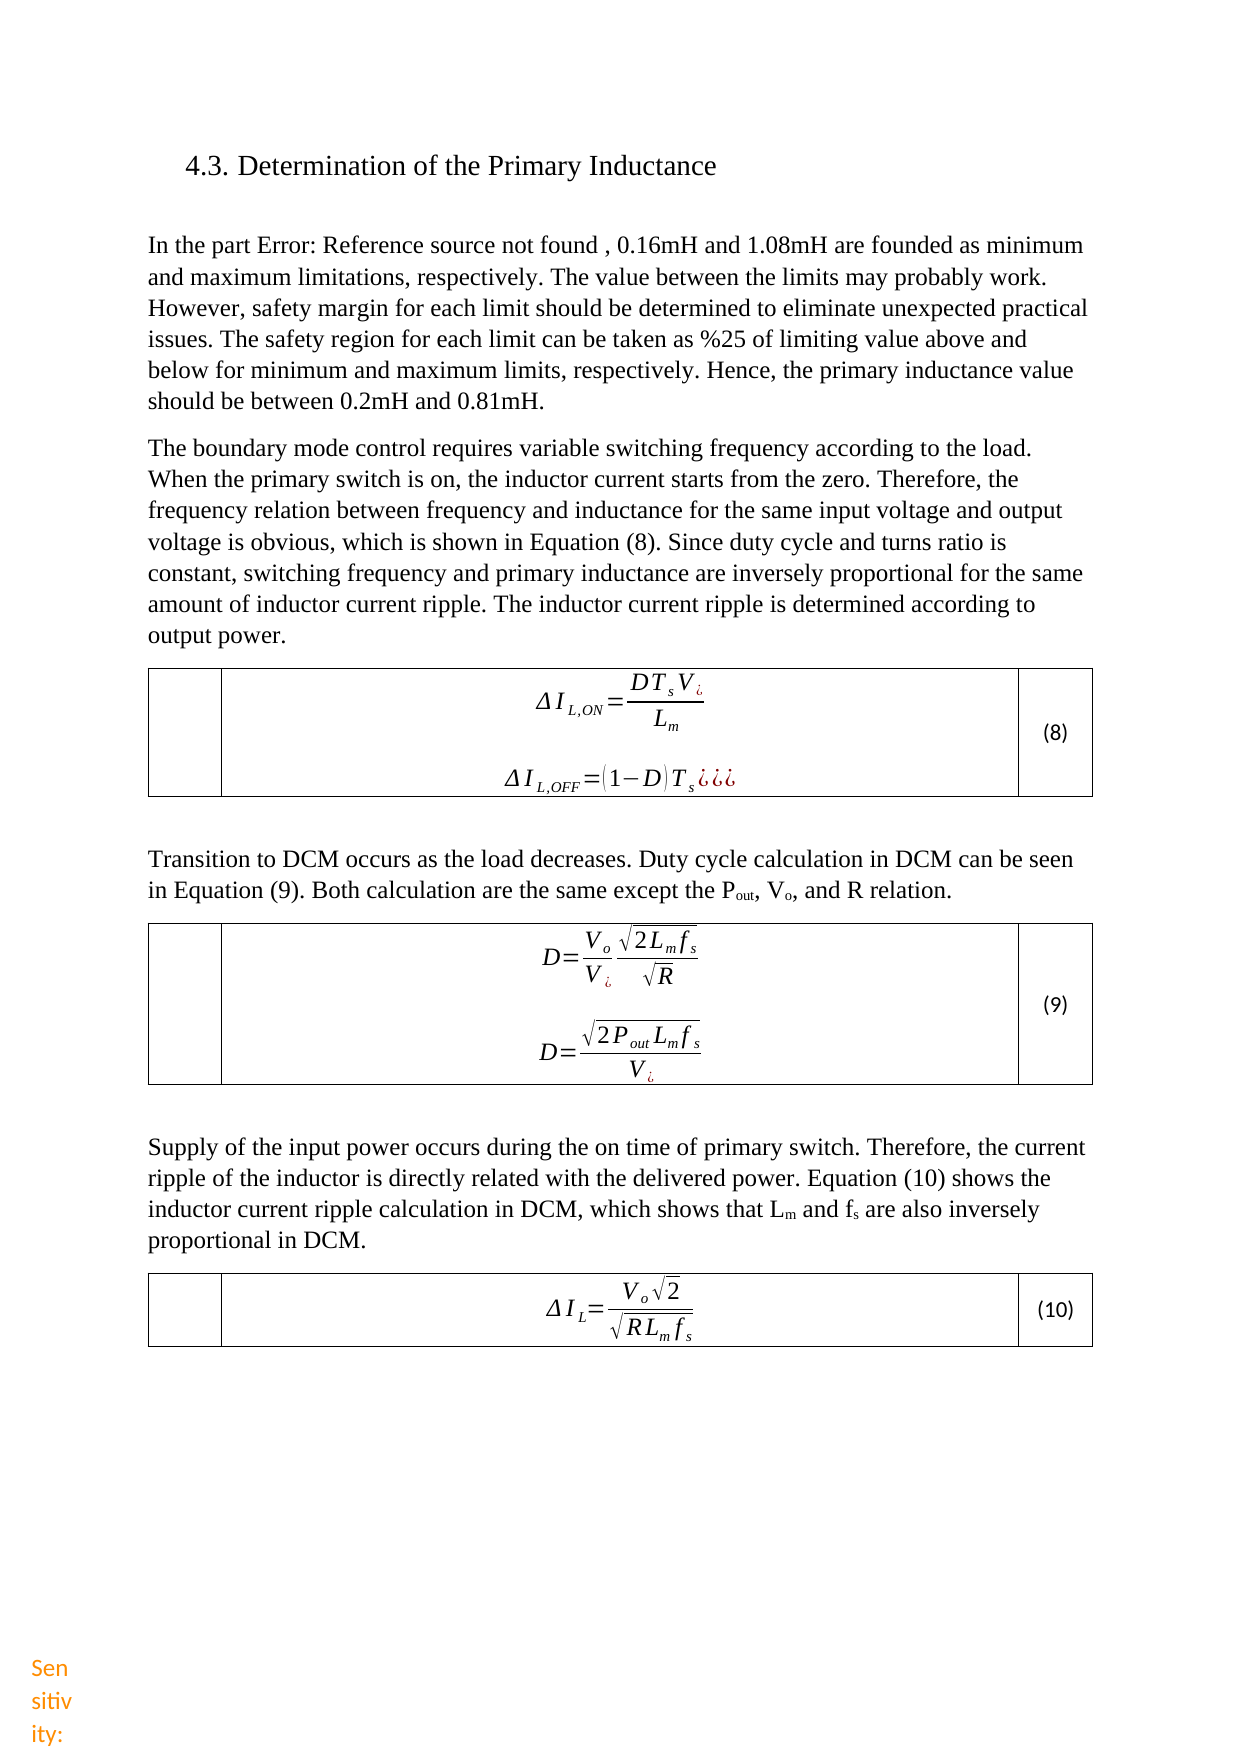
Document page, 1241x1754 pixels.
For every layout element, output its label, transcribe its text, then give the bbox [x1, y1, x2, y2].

text The boundary mode control requires variable switching frequency according to the load. When the primary switch is on, the inductor current starts from the zero. Therefore, the frequency relation between frequency and inductance for the same input voltage and output voltage is obvious, which is shown in Equation (8). Since duty cycle and turns ratio is constant, switching frequency and primary inductance are inversely proportional for the same amount of inductor current ripple. The inductor current ripple is determined according to output power. [148, 433, 1093, 648]
text Transition to DCM occurs as the load decreases. Duty cycle calculation in DCM can be seen in Equation (9). Both calculation are the same except the Pout, Vo, and R relation. [148, 844, 1093, 903]
table_header [149, 924, 221, 1084]
subtitle Determination of the Primary Inductance [185, 148, 1093, 181]
table_header [222, 669, 1018, 796]
table_header [222, 1274, 1018, 1346]
text In the part 0 , 0.16mH and 1.08mH are founded as minimum and maximum limitations, respectively. The value between the limits may probably work. However, safety margin for each limit should be determined to eliminate unexpected practical issues. The safety region for each limit can be taken as %25 of limiting value above and below for minimum and maximum limits, respectively. Hence, the primary inductance value should be between 0.2mH and 0.81mH. [148, 231, 1093, 414]
table_header [222, 924, 1018, 1084]
table_header (8) [1019, 669, 1092, 796]
table_header (10) [1019, 1274, 1092, 1346]
table_header [149, 1274, 221, 1346]
table_header (9) [1019, 924, 1092, 1084]
text Supply of the input power occurs during the on time of primary switch. Therefore, the current ripple of the inductor is directly related with the delivered power. Equation (10) shows the inductor current ripple calculation in DCM, which shows that Lm and fs are also inversely proportional in DCM. [148, 1132, 1093, 1254]
table_header [149, 669, 221, 796]
